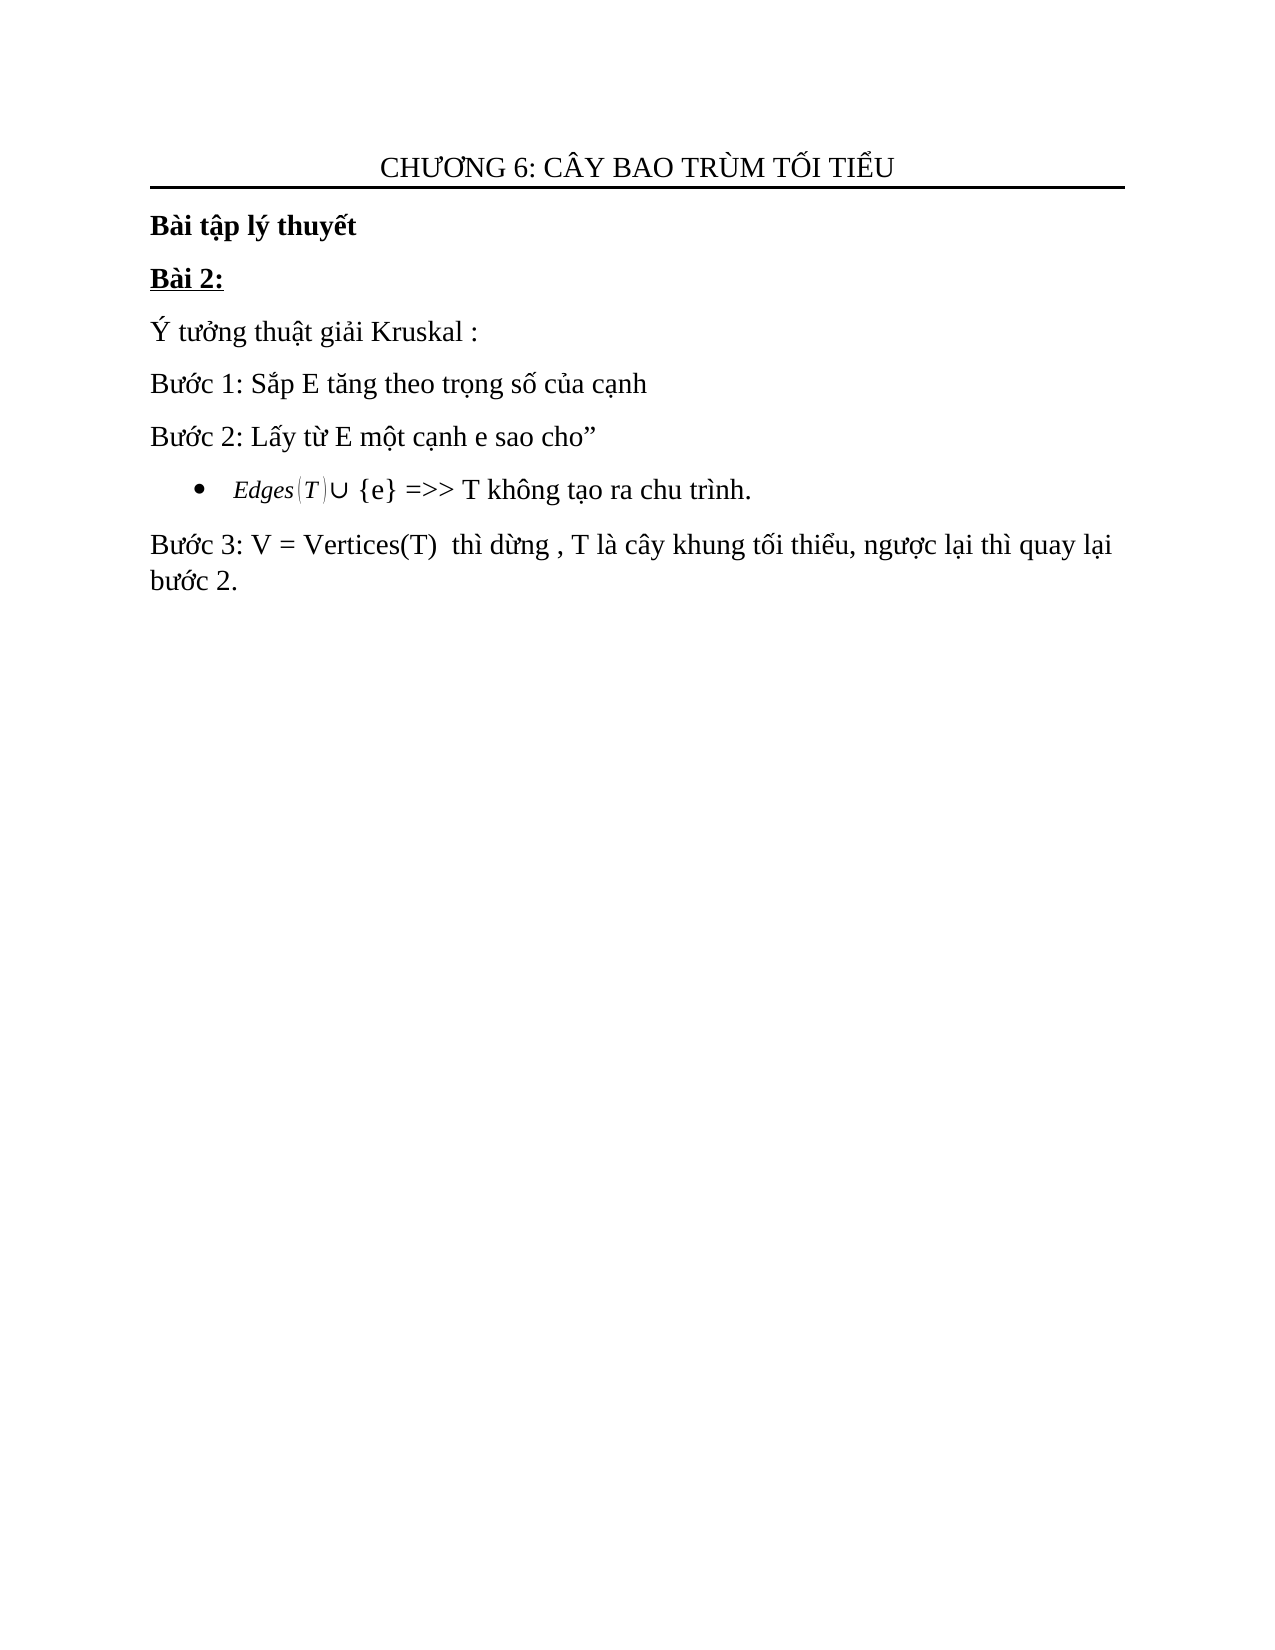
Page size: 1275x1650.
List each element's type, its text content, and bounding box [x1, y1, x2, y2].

text Bước 2: Lấy từ E một cạnh e sao cho” [150, 419, 1125, 453]
text Ý tưởng thuật giải Kruskal : [150, 314, 1125, 347]
text CHƯƠNG 6: CÂY BAO TRÙM TỐI TIỂU [150, 150, 1125, 186]
text Bước 3: V = Vertices(T) thì dừng , T là cây khung tối thiểu, ngược lại thì quay lại bước 2. [150, 527, 1125, 597]
list {e} =>> T không tạo ra chu trình. [194, 472, 1125, 508]
text Bài 2: [150, 261, 1125, 294]
text Bài tập lý thuyết [150, 208, 1125, 242]
text Bước 1: Sắp E tăng theo trọng số của cạnh [150, 366, 1125, 400]
